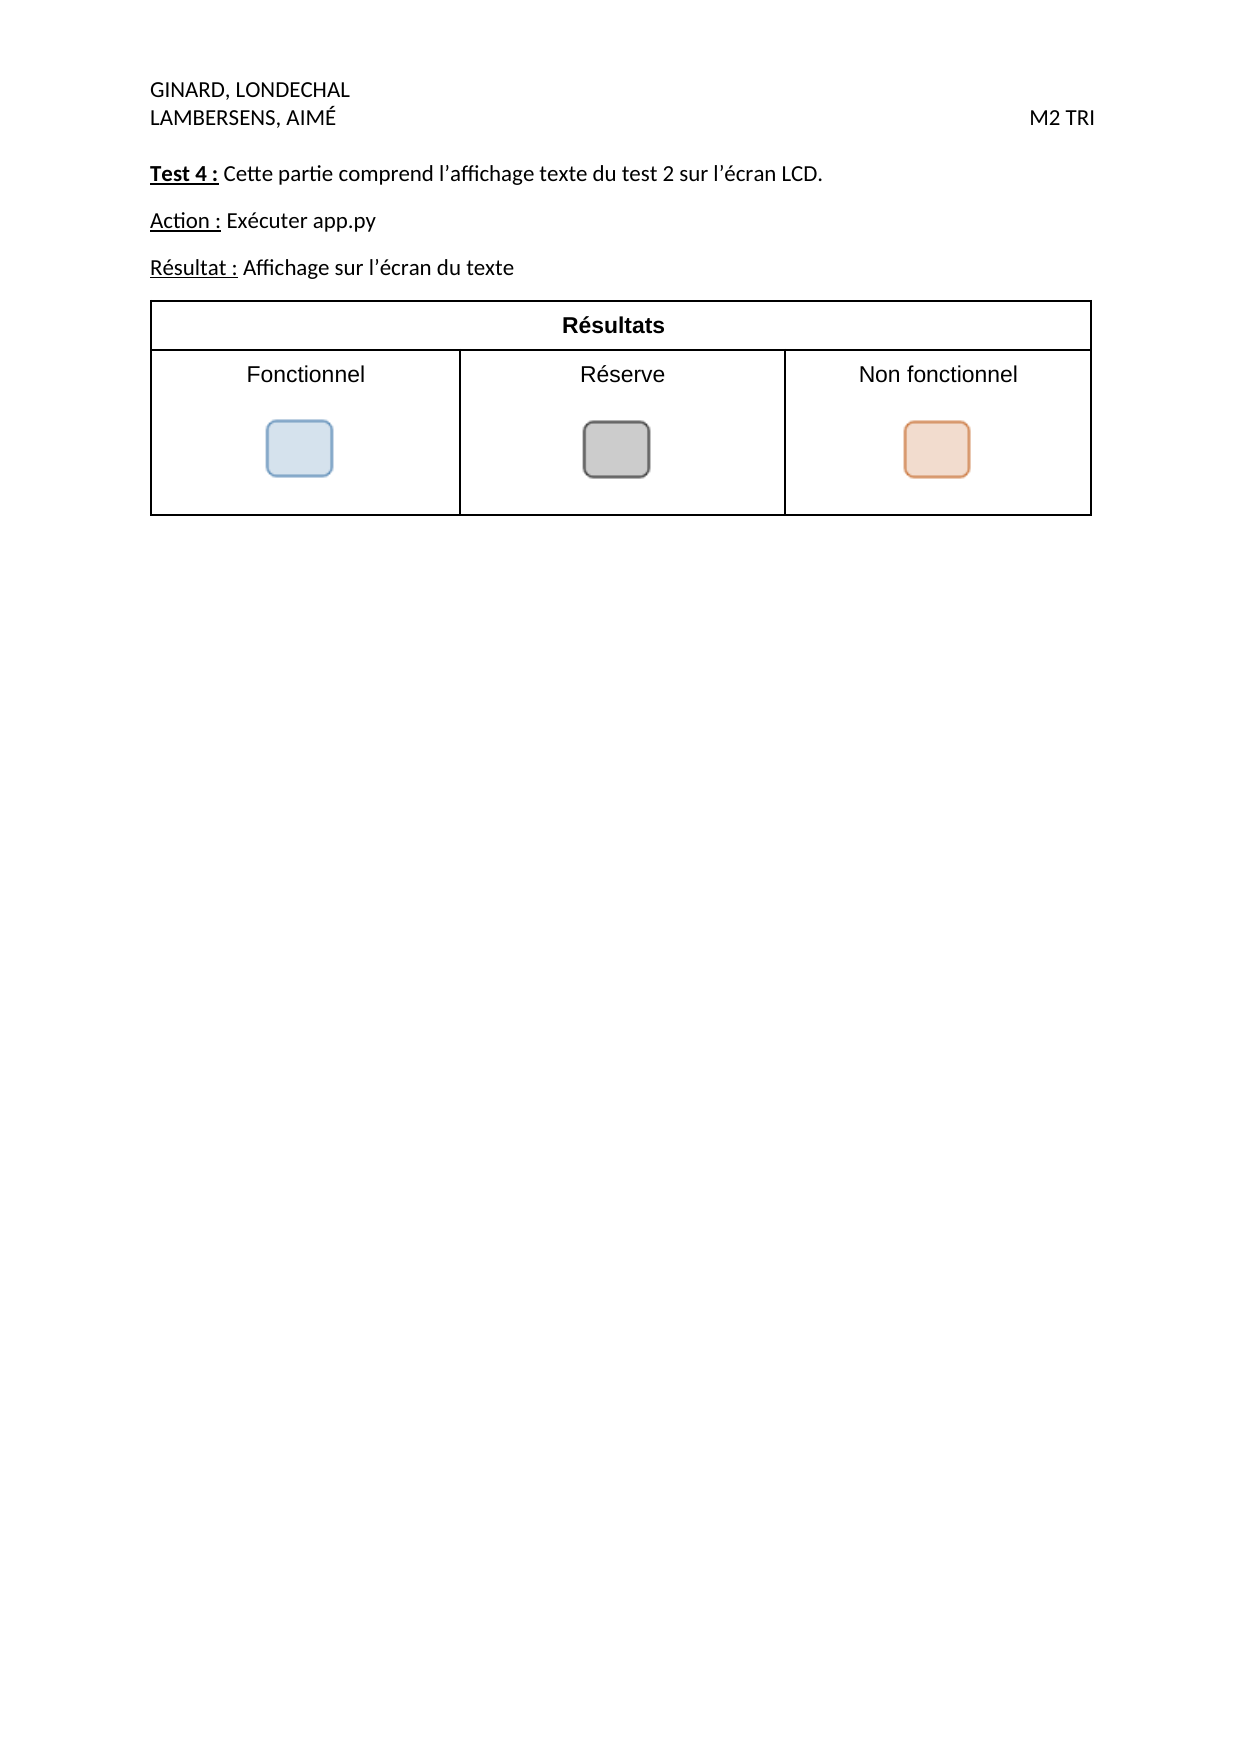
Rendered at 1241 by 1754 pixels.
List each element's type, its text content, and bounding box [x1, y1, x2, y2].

text Résultat : Affichage sur l’écran du texte [150, 253, 1090, 281]
text Action : Exécuter app.py [150, 206, 1090, 234]
text Test 4 : Cette partie comprend l’affichage texte du test 2 sur l’écran LCD. [150, 159, 1090, 187]
table_header Résultats [152, 302, 1090, 349]
table_cell Fonctionnel [152, 351, 459, 513]
picture [572, 416, 663, 479]
table_cell Non fonctionnel [786, 351, 1090, 513]
table_cell Réserve [461, 351, 784, 513]
